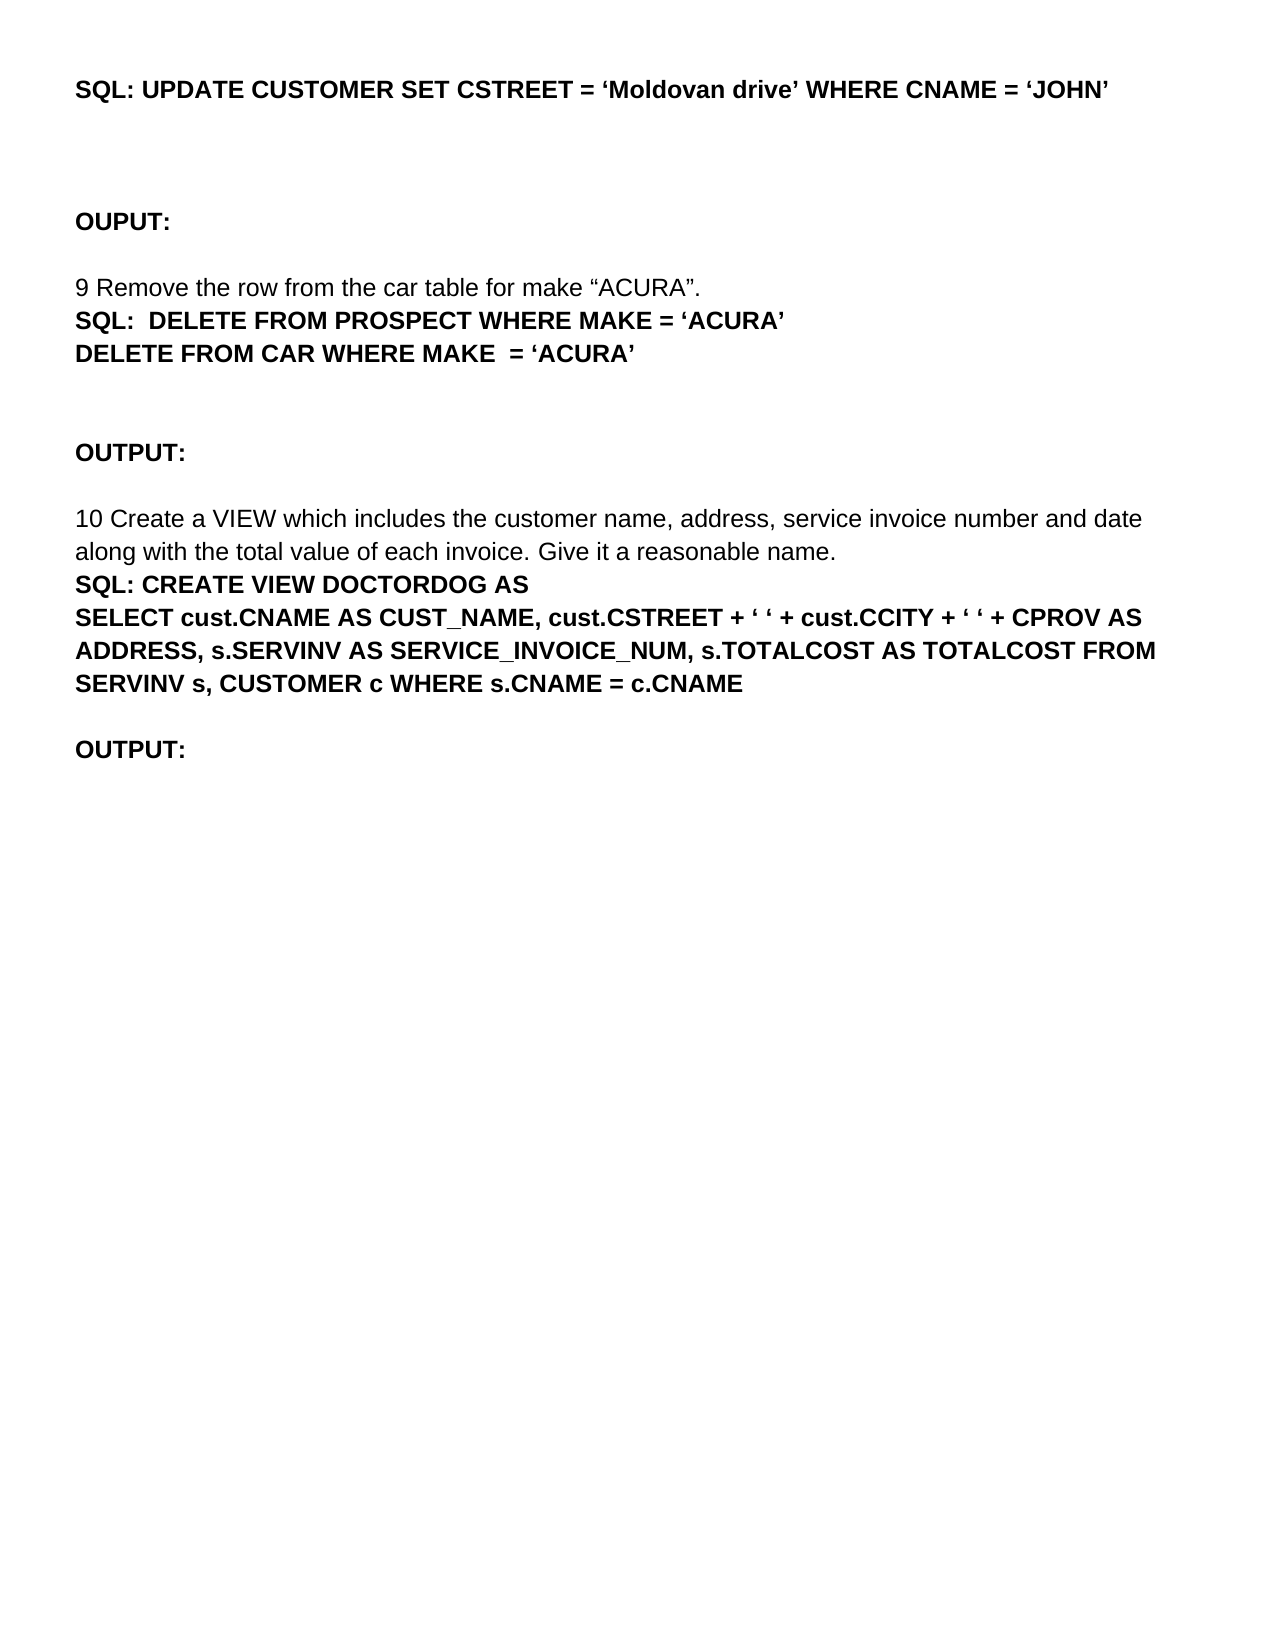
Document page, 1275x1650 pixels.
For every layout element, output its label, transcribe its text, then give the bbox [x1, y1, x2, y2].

text SQL: DELETE FROM PROSPECT WHERE MAKE = ‘ACURA’ [75, 306, 1200, 335]
text SELECT cust.CNAME AS CUST_NAME, cust.CSTREET + ‘ ‘ + cust.CCITY + ‘ ‘ + CPROV AS ADDRESS, s.SERVINV AS SERVICE_INVOICE_NUM, s.TOTALCOST AS TOTALCOST FROM SERVINV s, CUSTOMER c WHERE s.CNAME = c.CNAME [75, 603, 1200, 698]
text DELETE FROM CAR WHERE MAKE = ‘ACURA’ [75, 339, 1200, 368]
text OUTPUT: [75, 735, 1200, 764]
text OUTPUT: [75, 438, 1200, 467]
text 9 Remove the row from the car table for make “ACURA”. [75, 273, 1200, 302]
text 10 Create a VIEW which includes the customer name, address, service invoice number and date along with the total value of each invoice. Give it a reasonable name. [75, 504, 1200, 566]
text SQL: UPDATE CUSTOMER SET CSTREET = ‘Moldovan drive’ WHERE CNAME = ‘JOHN’ [75, 75, 1200, 104]
text OUPUT: [75, 207, 1200, 236]
text SQL: CREATE VIEW DOCTORDOG AS [75, 570, 1200, 599]
